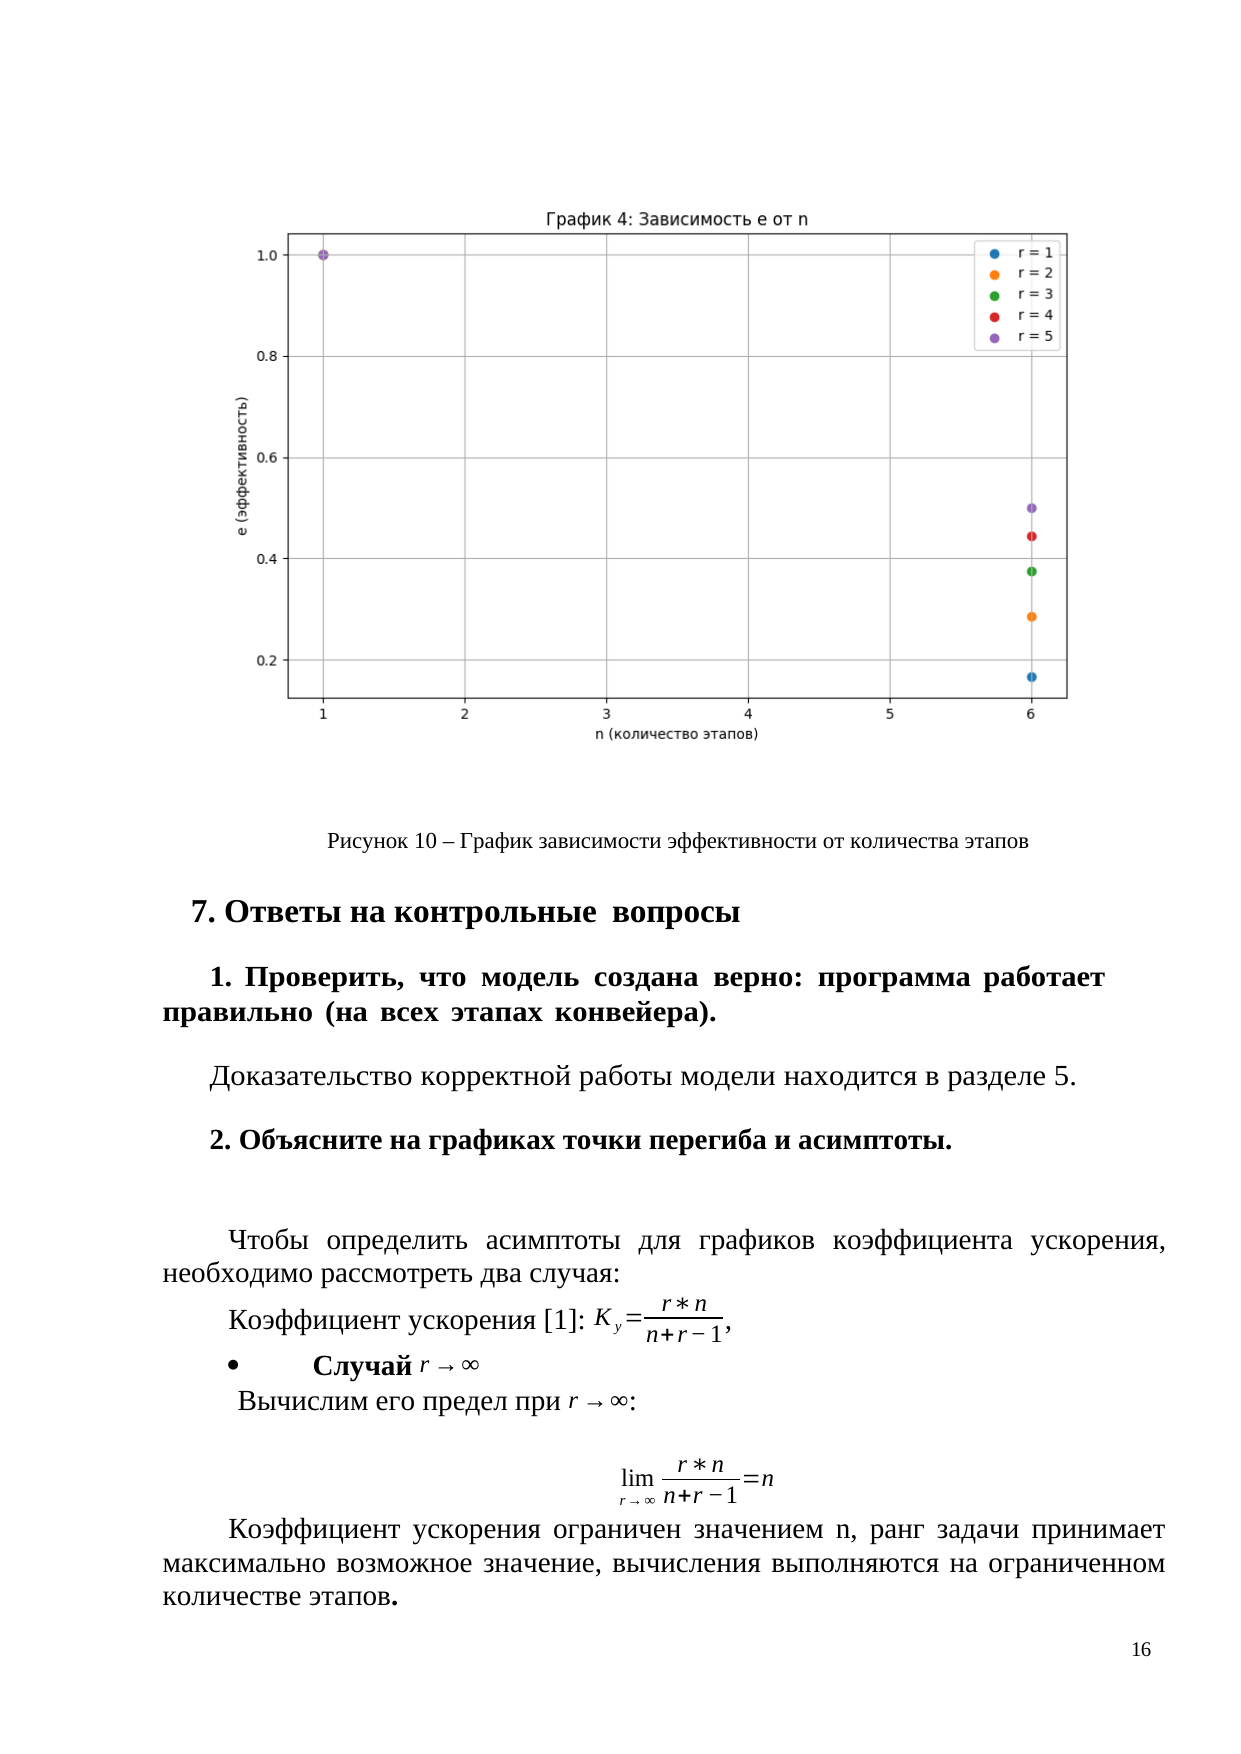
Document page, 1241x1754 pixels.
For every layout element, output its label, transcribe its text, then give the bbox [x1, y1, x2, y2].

list Вычислим его предел при : [237, 1383, 1166, 1417]
text Доказательство корректной работы модели находится в разделе 5. [162, 1058, 1106, 1091]
text Коэффициент ускорения [1]: , [162, 1289, 1166, 1348]
list Коэффициент ускорения ограничен значением n, ранг задачи принимает максимально возможное значение, вычисления выполняются на ограниченном количестве этапов. [162, 1511, 1166, 1612]
list Чтобы определить асимптоты для графиков коэффициента ускорения, необходимо рассмотреть два случая: [162, 1222, 1166, 1289]
text 2. Объясните на графиках точки перегиба и асимптоты. [162, 1122, 1106, 1155]
picture [162, 162, 1167, 764]
list Случай [162, 1348, 1166, 1382]
text 1. Проверить, что модель создана верно: программа работает правильно (на всех этапах конвейера). [162, 959, 1106, 1027]
text 7. Ответы на контрольные вопросы [162, 892, 1166, 930]
text Рисунок 10 – График зависимости эффективности от количества этапов [162, 827, 1166, 853]
